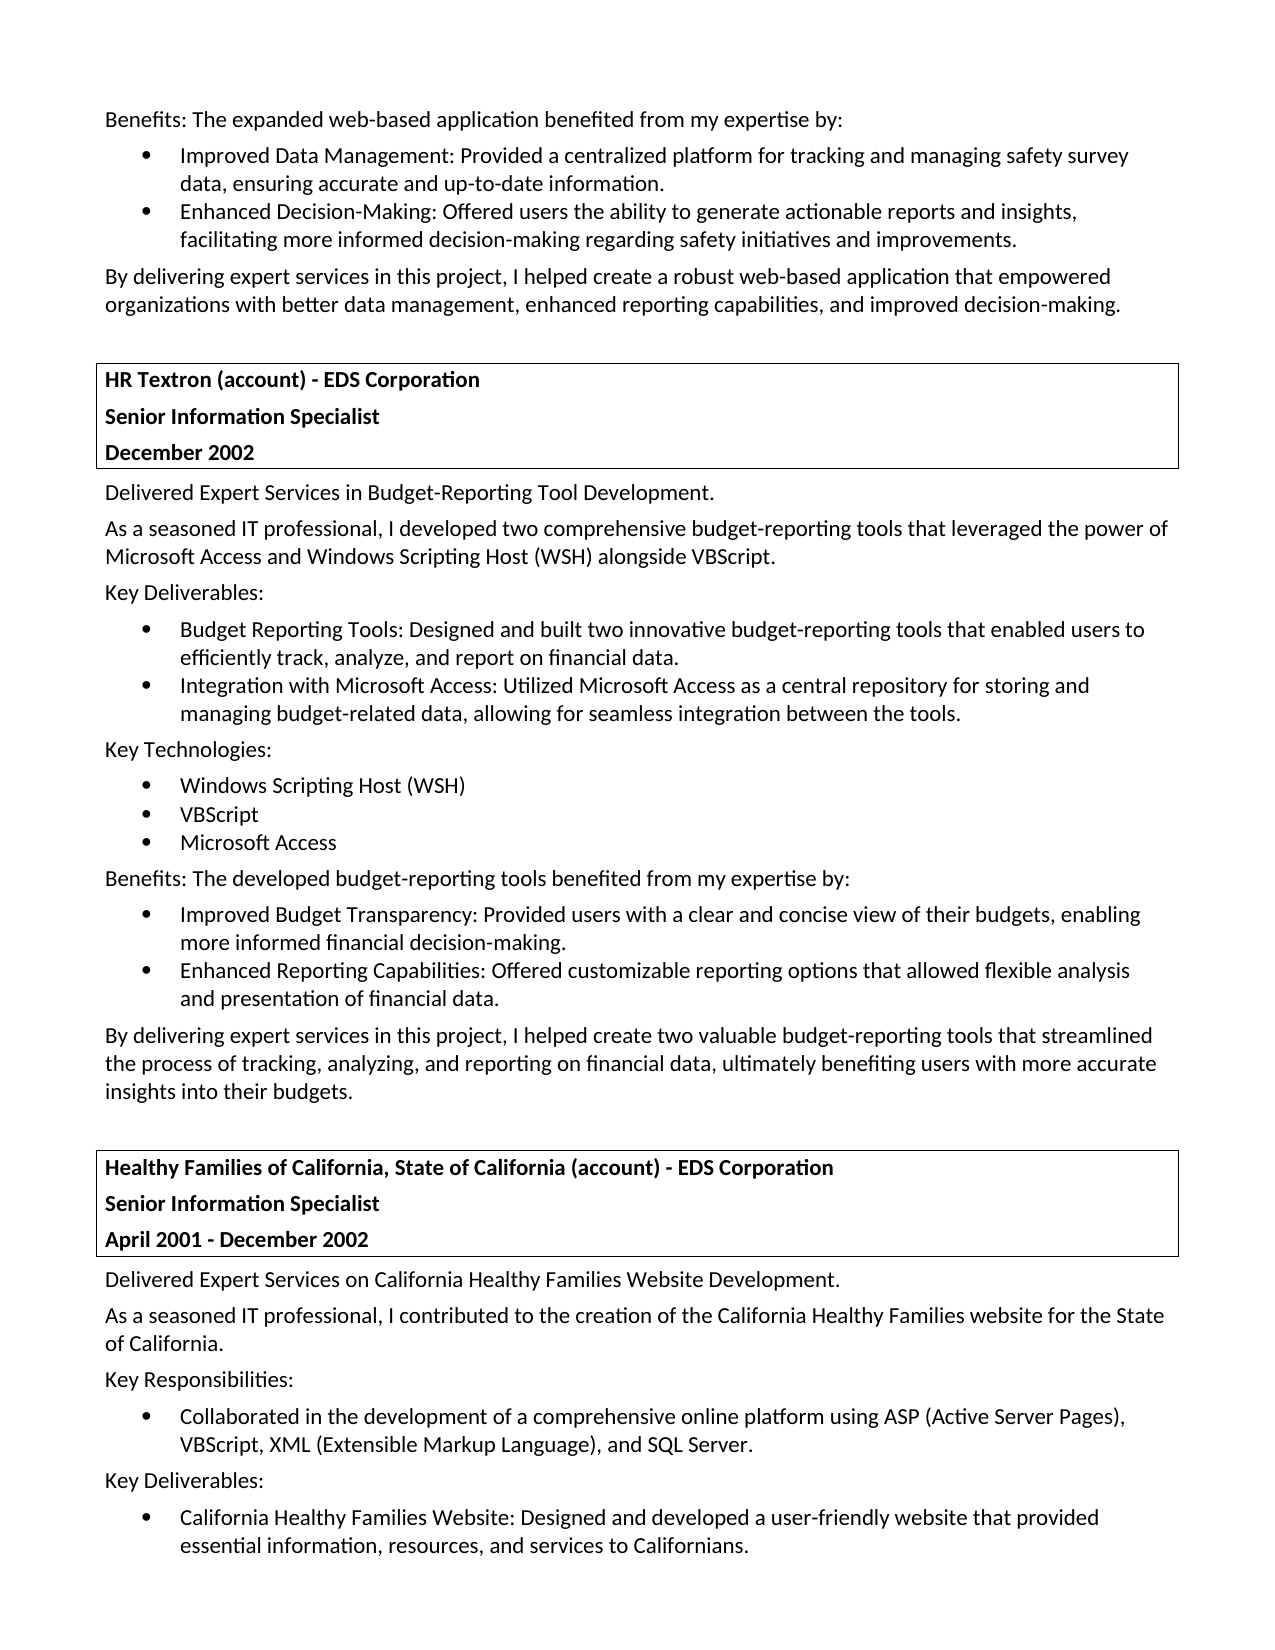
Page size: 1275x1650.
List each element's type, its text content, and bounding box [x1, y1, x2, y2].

list Enhanced Reporting Capabilities: Offered customizable reporting options that allowed flexible analysis and presentation of financial data. [142, 956, 1170, 1012]
text Key Deliverables: [105, 1466, 1170, 1494]
text By delivering expert services in this project, I helped create a robust web-based application that empowered organizations with better data management, enhanced reporting capabilities, and improved decision-making. [105, 262, 1170, 318]
list Enhanced Decision-Making: Offered users the ability to generate actionable reports and insights, facilitating more informed decision-making regarding safety initiatives and improvements. [142, 197, 1170, 253]
text Delivered Expert Services on California Healthy Families Website Development. [105, 1265, 1170, 1293]
list Integration with Microsoft Access: Utilized Microsoft Access as a central repository for storing and managing budget-related data, allowing for seamless integration between the tools. [142, 671, 1170, 727]
list Improved Data Management: Provided a centralized platform for tracking and managing safety survey data, ensuring accurate and up-to-date information. [142, 141, 1170, 197]
text Key Technologies: [105, 735, 1170, 763]
list Windows Scripting Host (WSH) [142, 772, 1170, 800]
list Collaborated in the development of a comprehensive online platform using ASP (Active Server Pages), VBScript, XML (Extensible Markup Language), and SQL Server. [142, 1402, 1170, 1458]
text Benefits: The developed budget-reporting tools benefited from my expertise by: [105, 864, 1170, 892]
list Improved Budget Transparency: Provided users with a clear and concise view of their budgets, enabling more informed financial decision-making. [142, 900, 1170, 956]
text Key Deliverables: [105, 578, 1170, 607]
text Benefits: The expanded web-based application benefited from my expertise by: [105, 105, 1170, 133]
text By delivering expert services in this project, I helped create two valuable budget-reporting tools that streamlined the process of tracking, analyzing, and reporting on financial data, ultimately benefiting users with more accurate insights into their budgets. [105, 1021, 1170, 1105]
text As a seasoned IT professional, I contributed to the creation of the California Healthy Families website for the State of California. [105, 1301, 1170, 1357]
text April 2001 - December 2002 [97, 1222, 1178, 1256]
list California Healthy Families Website: Designed and developed a user-friendly website that provided essential information, resources, and services to Californians. [142, 1503, 1170, 1559]
text Healthy Families of California, State of California (account) - EDS Corporation [97, 1151, 1178, 1181]
text December 2002 [97, 435, 1178, 468]
text HR Textron (account) - EDS Corporation [97, 364, 1178, 394]
list Microsoft Access [142, 828, 1170, 856]
text Senior Information Specialist [97, 1186, 1178, 1217]
list VBScript [142, 800, 1170, 828]
text Delivered Expert Services in Budget-Reporting Tool Development. [105, 478, 1170, 506]
text Senior Information Specialist [97, 399, 1178, 430]
text As a seasoned IT professional, I developed two comprehensive budget-reporting tools that leveraged the power of Microsoft Access and Windows Scripting Host (WSH) alongside VBScript. [105, 514, 1170, 570]
list Budget Reporting Tools: Designed and built two innovative budget-reporting tools that enabled users to efficiently track, analyze, and report on financial data. [142, 615, 1170, 671]
text Key Responsibilities: [105, 1366, 1170, 1394]
